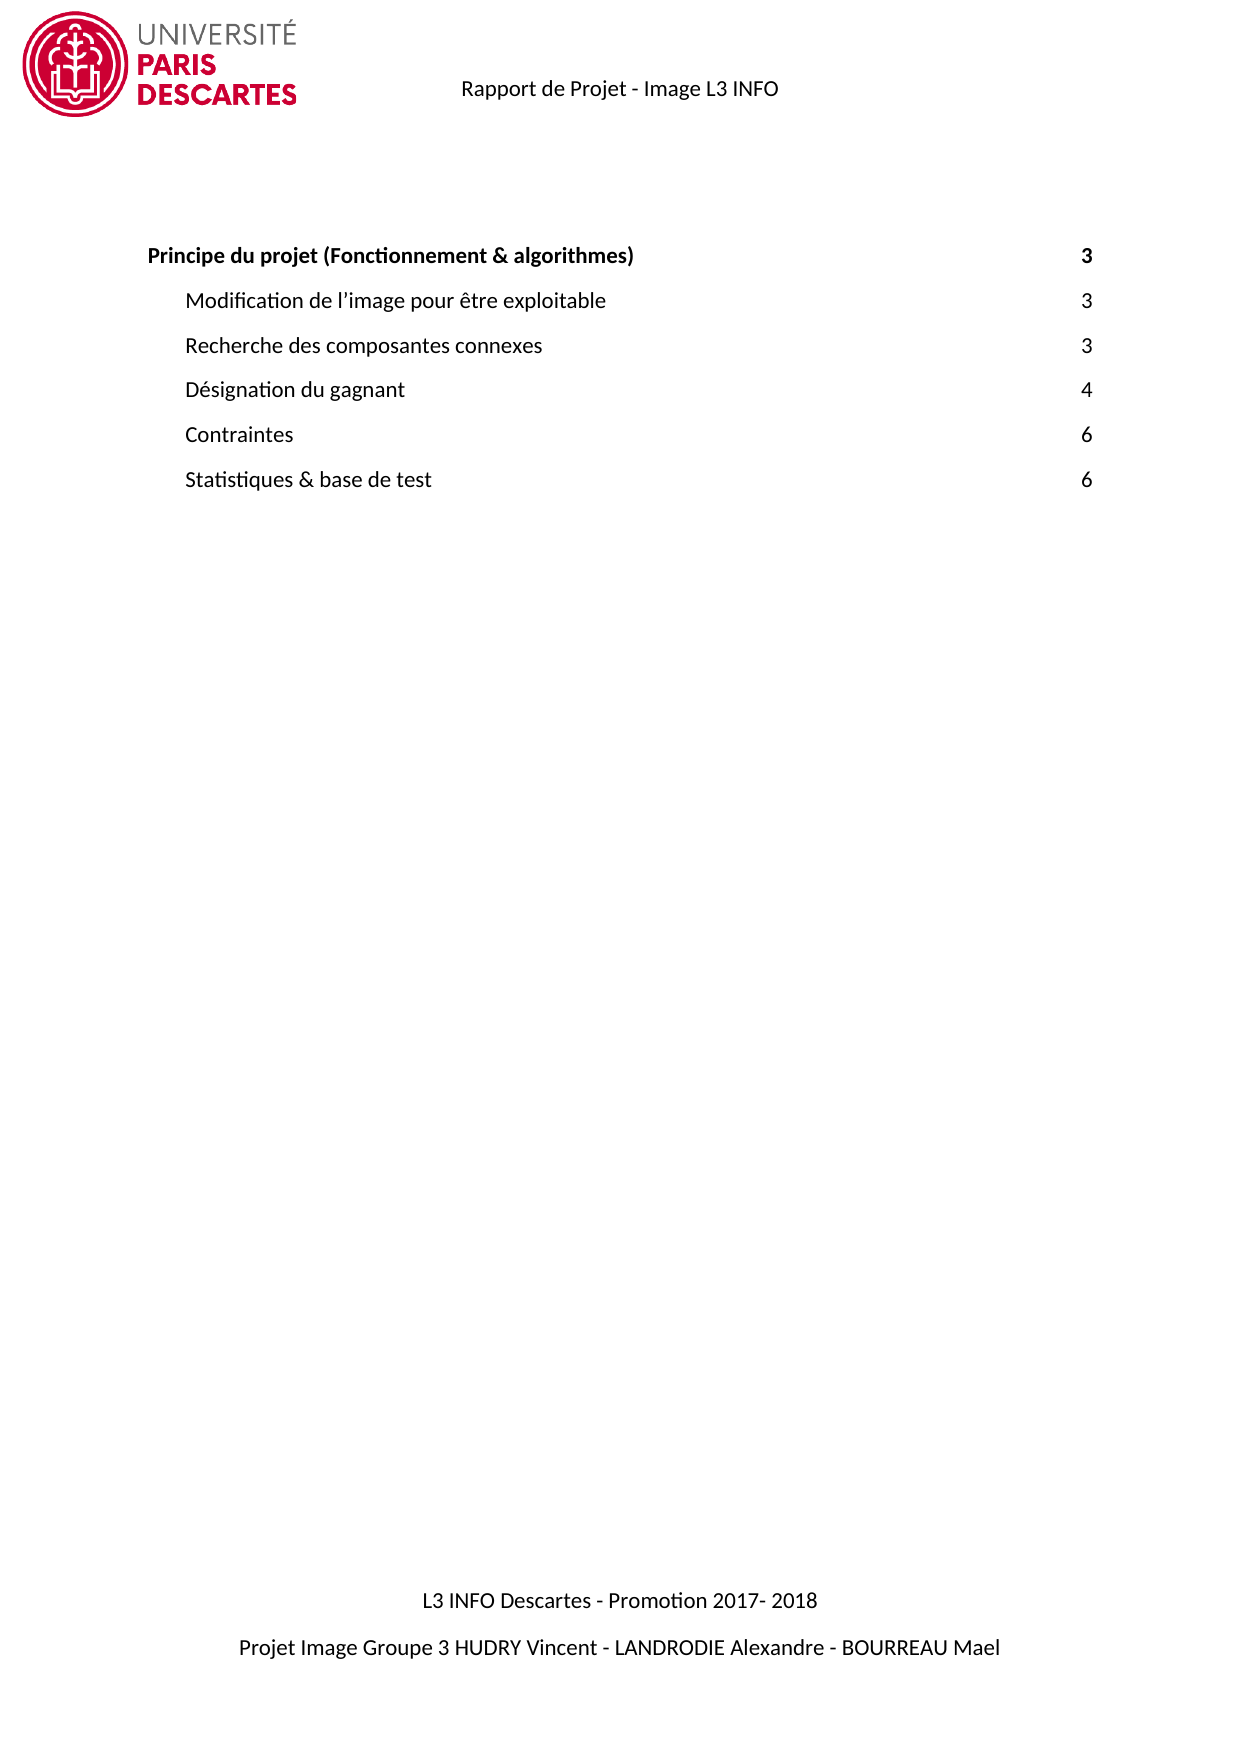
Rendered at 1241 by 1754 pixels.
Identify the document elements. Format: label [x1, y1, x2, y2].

picture [22, 11, 297, 117]
